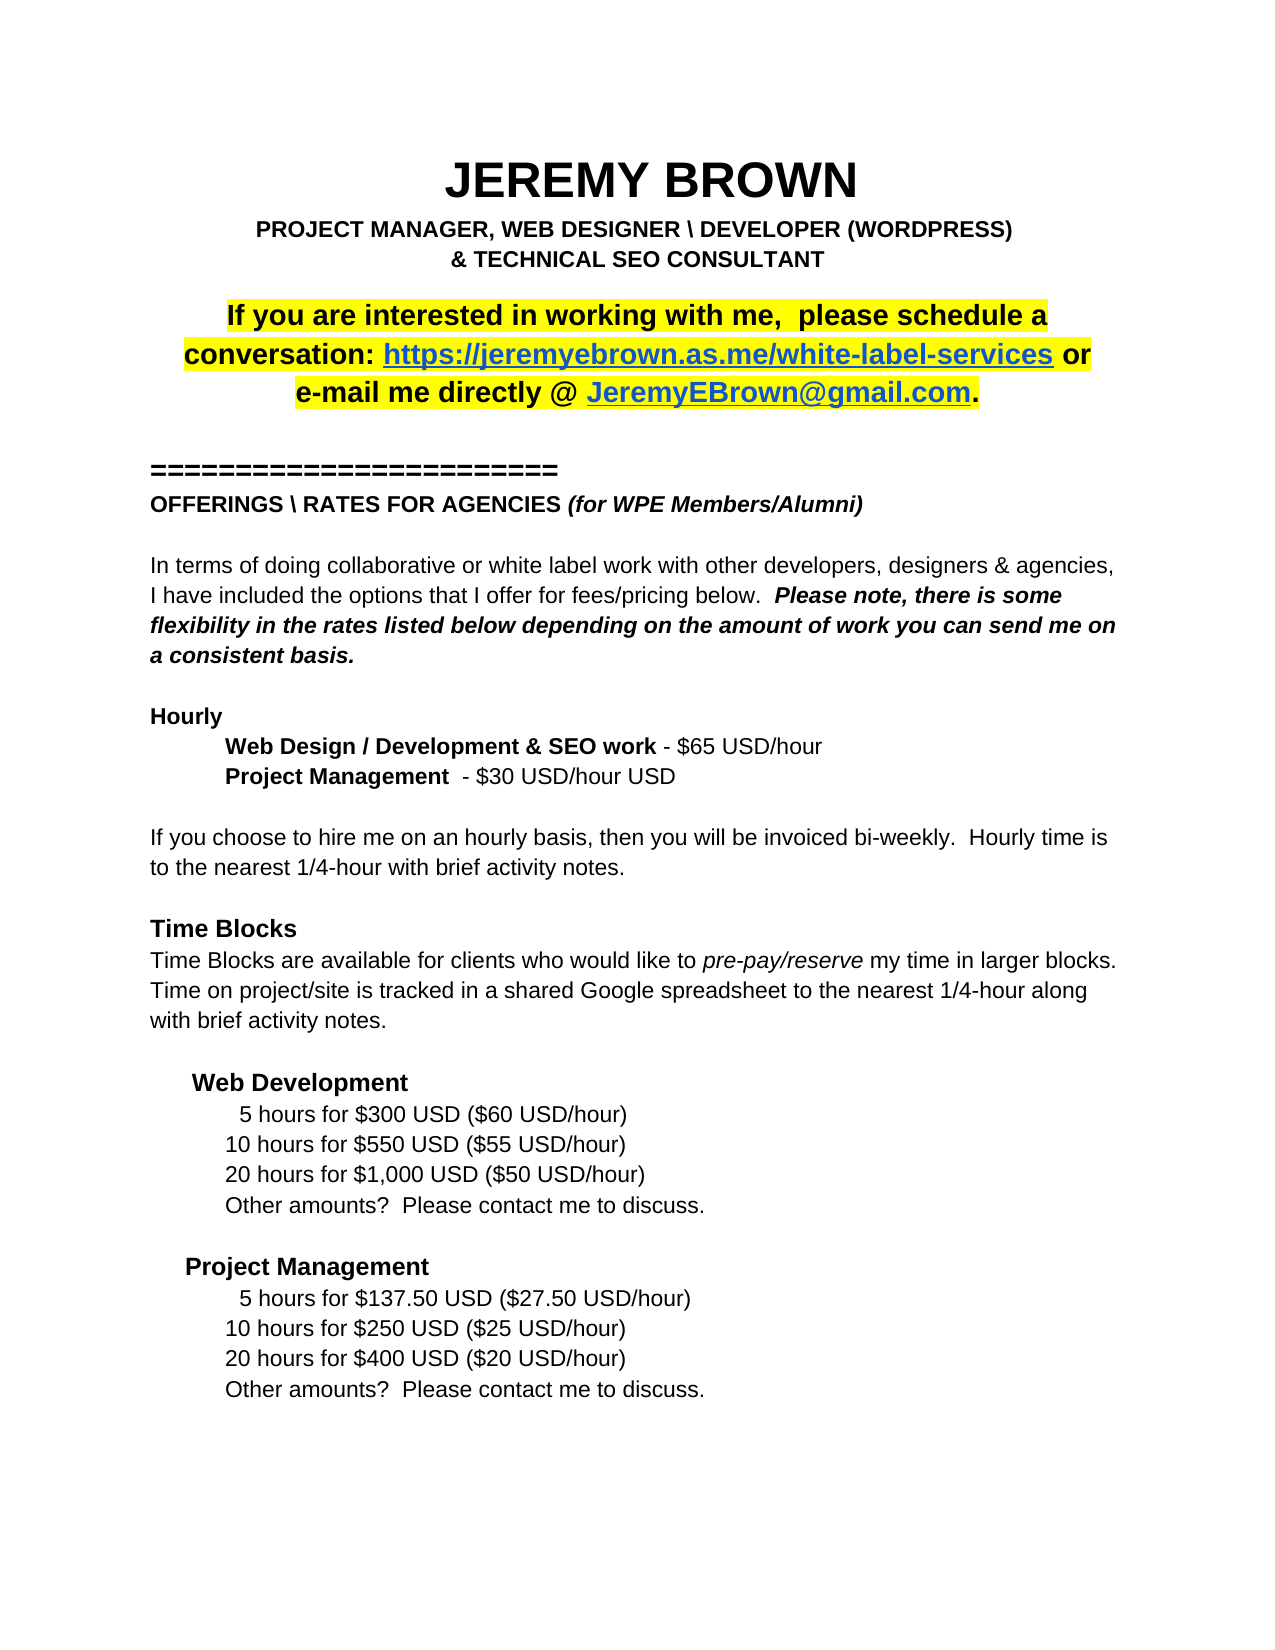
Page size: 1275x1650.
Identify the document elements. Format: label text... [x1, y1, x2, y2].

text 10 hours for $250 USD ($25 USD/hour) [150, 1315, 1125, 1342]
text JEREMY BROWN [150, 150, 1125, 207]
text Time Blocks [150, 914, 1125, 943]
text 5 hours for $300 USD ($60 USD/hour) [150, 1101, 1125, 1127]
text If you choose to hire me on an hourly basis, then you will be invoiced bi-weekly. Hourly time is to the nearest 1/4-hour with brief activity notes. [150, 823, 1125, 880]
text Web Development [150, 1068, 1125, 1097]
text Time Blocks are available for clients who would like to pre-pay/reserve my time in larger blocks. Time on project/site is tracked in a shared Google spreadsheet to the nearest 1/4-hour along with brief activity notes. [150, 947, 1125, 1034]
text Other amounts? Please contact me to discuss. [150, 1376, 1125, 1402]
text In terms of doing collaborative or white label work with other developers, designers & agencies, I have included the options that I offer for fees/pricing below. Please note, there is some flexibility in the rates listed below depending on the amount of work you can send me on a consistent basis. [150, 552, 1125, 668]
text Hourly [150, 703, 1125, 729]
text 5 hours for $137.50 USD ($27.50 USD/hour) [150, 1285, 1125, 1311]
text 10 hours for $550 USD ($55 USD/hour) [150, 1131, 1125, 1157]
text 20 hours for $1,000 USD ($50 USD/hour) [150, 1161, 1125, 1188]
text Project Management [150, 1252, 1125, 1281]
text 20 hours for $400 USD ($20 USD/hour) [150, 1345, 1125, 1372]
text PROJECT MANAGER, WEB DESIGNER \ DEVELOPER (WORDPRESS) & TECHNICAL SEO CONSULTANT [150, 216, 1125, 273]
text OFFERINGS \ RATES FOR AGENCIES (for WPE Members/Alumni) [150, 491, 1125, 517]
text Other amounts? Please contact me to discuss. [150, 1192, 1125, 1218]
text Web Design / Development & SEO work - $65 USD/hour Project Management - $30 USD/hour USD [225, 733, 1125, 789]
text If you are interested in working with me, please schedule a conversation: https://jeremyebrown.as.me/white-label-services or e-mail me directly @ JeremyEBrown@gmail.com. [150, 298, 1125, 409]
text ======================== [150, 453, 1125, 486]
